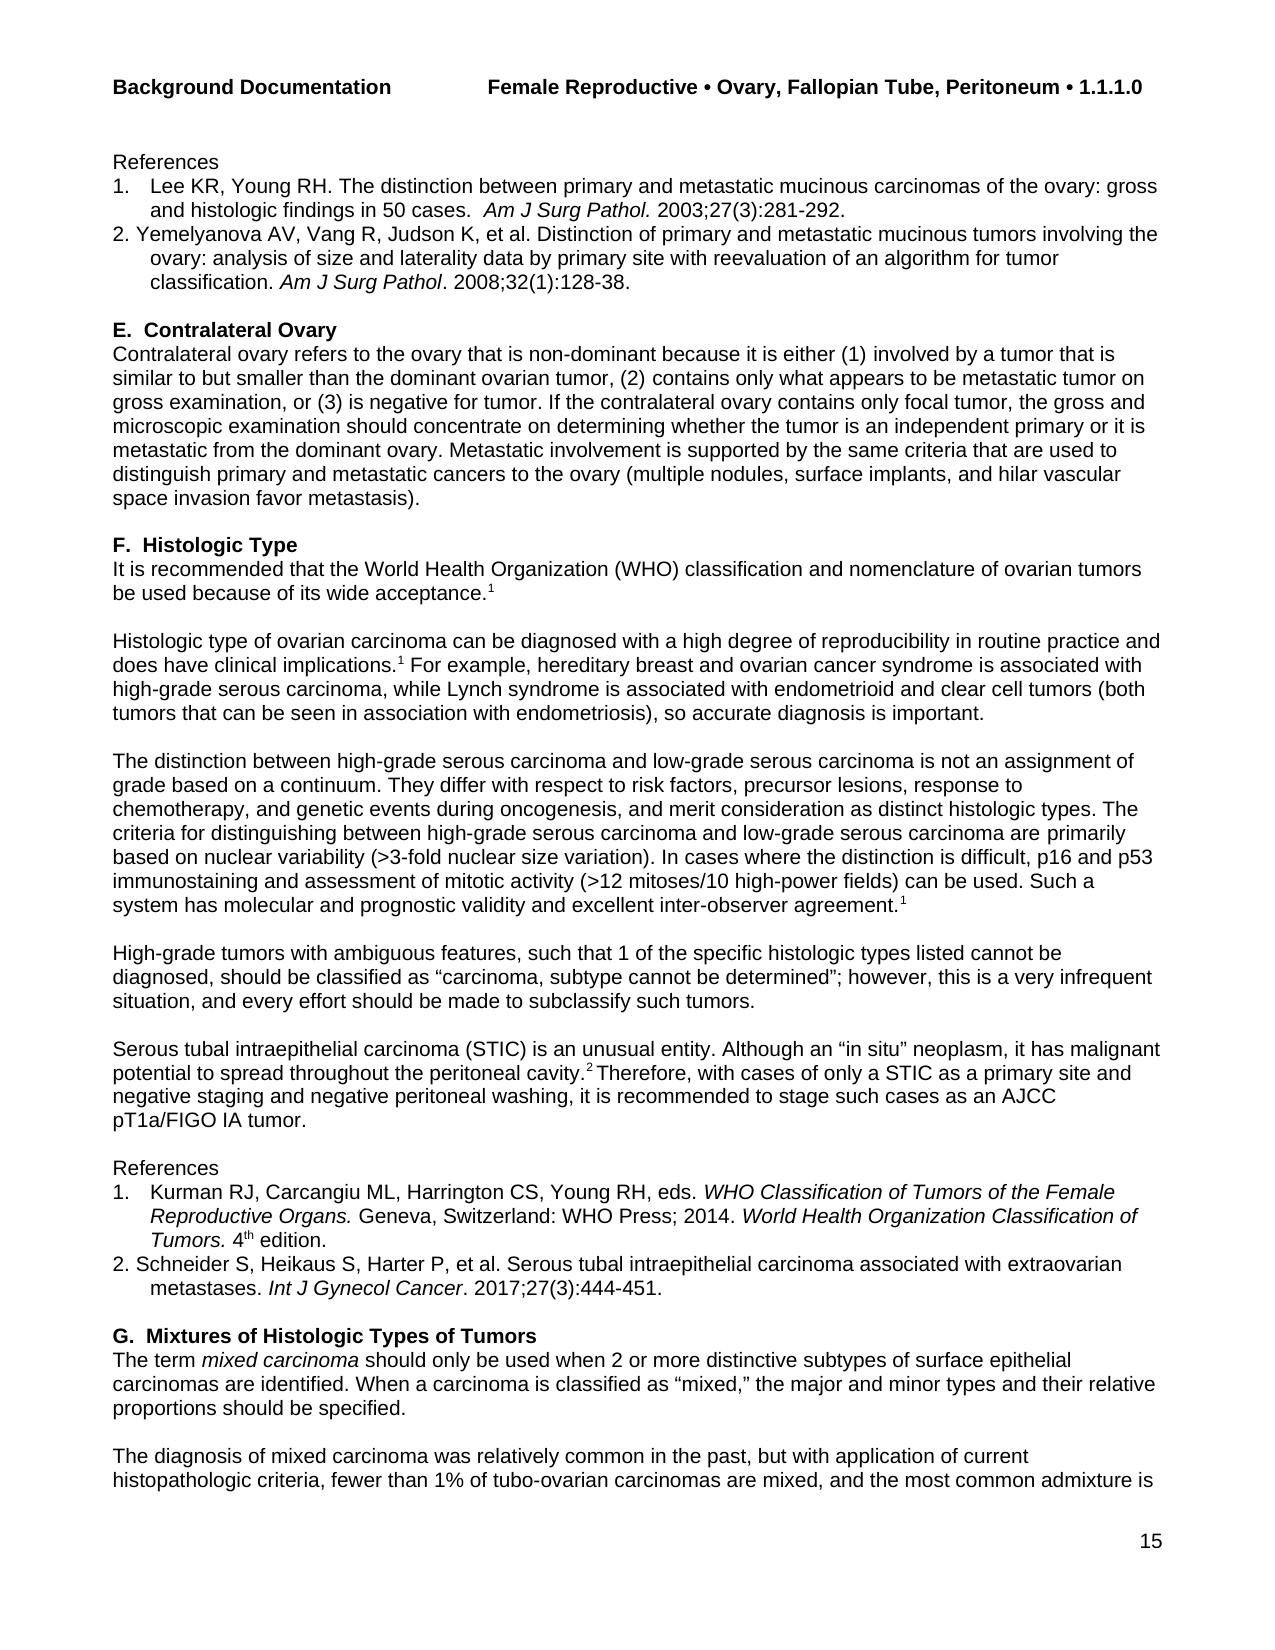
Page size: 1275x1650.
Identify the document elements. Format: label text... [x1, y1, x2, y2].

text Contralateral ovary refers to the ovary that is non-dominant because it is either (1) involved by a tumor that is similar to but smaller than the dominant ovarian tumor, (2) contains only what appears to be metastatic tumor on gross examination, or (3) is negative for tumor. If the contralateral ovary contains only focal tumor, the gross and microscopic examination should concentrate on determining whether the tumor is an independent primary or it is metastatic from the dominant ovary. Metastatic involvement is supported by the same criteria that are used to distinguish primary and metastatic cancers to the ovary (multiple nodules, surface implants, and hilar vascular space invasion favor metastasis). [112, 342, 1162, 509]
text High-grade tumors with ambiguous features, such that 1 of the specific histologic types listed cannot be diagnosed, should be classified as “carcinoma, subtype cannot be determined”; however, this is a very infrequent situation, and every effort should be made to subclassify such tumors. [112, 941, 1162, 1012]
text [112, 1444, 1162, 1492]
text Serous tubal intraepithelial carcinoma (STIC) is an unusual entity. Although an “in situ” neoplasm, it has malignant potential to spread throughout the peritoneal cavity.2 Therefore, with cases of only a STIC as a primary site and negative staging and negative peritoneal washing, it is recommended to stage such cases as an AJCC pT1a/FIGO IA tumor. [112, 1036, 1162, 1132]
text 2. Yemelyanova AV, Vang R, Judson K, et al. Distinction of primary and metastatic mucinous tumors involving the ovary: analysis of size and laterality data by primary site with reevaluation of an algorithm for tumor classification. Am J Surg Pathol. 2008;32(1):128-38. [112, 222, 1162, 294]
text 2. Schneider S, Heikaus S, Harter P, et al. Serous tubal intraepithelial carcinoma associated with extraovarian metastases. Int J Gynecol Cancer. 2017;27(3):444-451. [112, 1252, 1162, 1300]
text The term mixed carcinoma should only be used when 2 or more distinctive subtypes of surface epithelial carcinomas are identified. When a carcinoma is classified as “mixed,” the major and minor types and their relative proportions should be specified. [112, 1348, 1162, 1420]
subtitle G. Mixtures of Histologic Types of Tumors [112, 1324, 1162, 1348]
text Histologic type of ovarian carcinoma can be diagnosed with a high degree of reproducibility in routine practice and does have clinical implications.1 For example, hereditary breast and ovarian cancer syndrome is associated with high-grade serous carcinoma, while Lynch syndrome is associated with endometrioid and clear cell tumors (both tumors that can be seen in association with endometriosis), so accurate diagnosis is important. [112, 629, 1162, 725]
subtitle References [112, 150, 1162, 174]
subtitle E. Contralateral Ovary [112, 318, 1162, 342]
subtitle F. Histologic Type [112, 533, 1162, 557]
text The distinction between high-grade serous carcinoma and low-grade serous carcinoma is not an assignment of grade based on a continuum. They differ with respect to risk factors, precursor lesions, response to chemotherapy, and genetic events during oncogenesis, and merit consideration as distinct histologic types. The criteria for distinguishing between high-grade serous carcinoma and low-grade serous carcinoma are primarily based on nuclear variability (>3-fold nuclear size variation). In cases where the distinction is difficult, p16 and p53 immunostaining and assessment of mitotic activity (>12 mitoses/10 high-power fields) can be used. Such a system has molecular and prognostic validity and excellent inter-observer agreement.1 [112, 749, 1162, 917]
text It is recommended that the World Health Organization (WHO) classification and nomenclature of ovarian tumors be used because of its wide acceptance.1 [112, 557, 1162, 605]
subtitle References [112, 1156, 1162, 1180]
text 1. Lee KR, Young RH. The distinction between primary and metastatic mucinous carcinomas of the ovary: gross and histologic findings in 50 cases. Am J Surg Pathol. 2003;27(3):281-292. [112, 174, 1162, 222]
